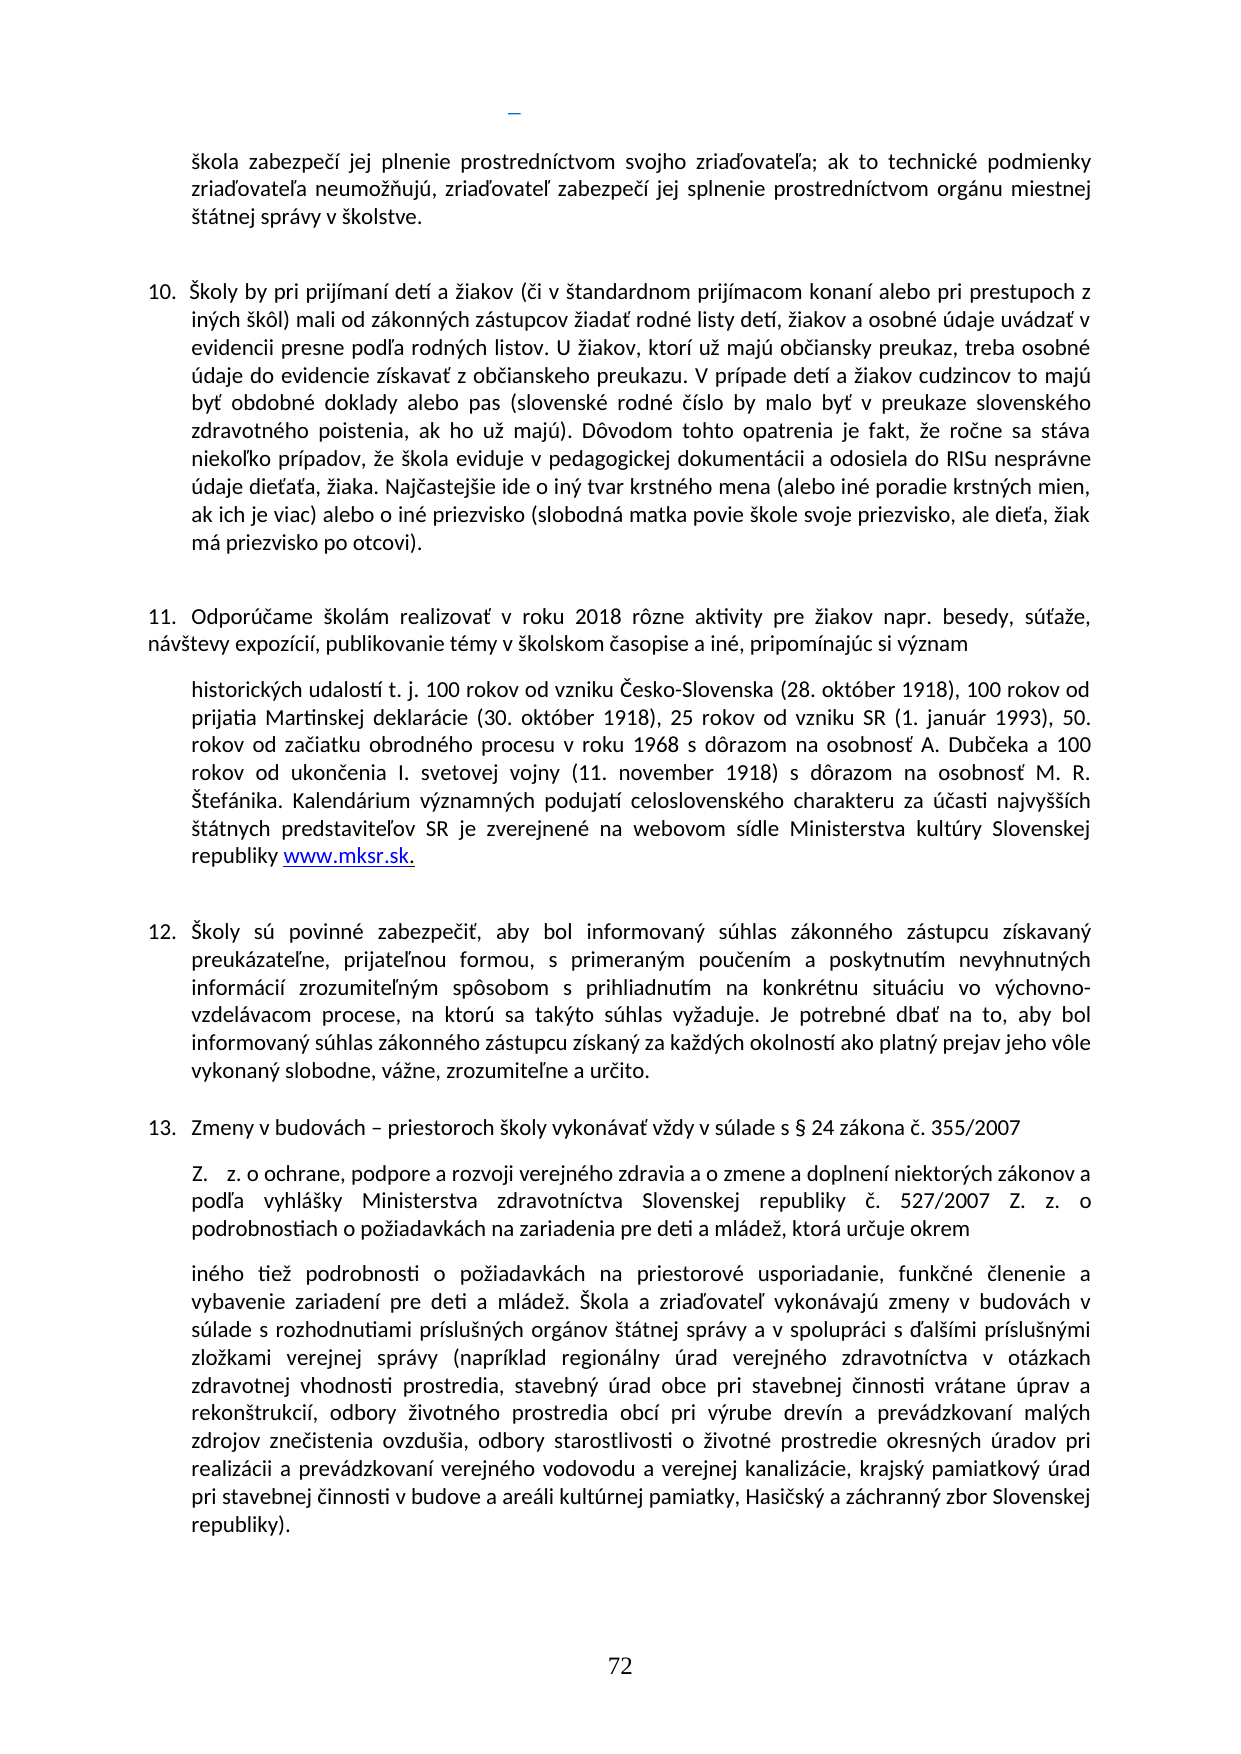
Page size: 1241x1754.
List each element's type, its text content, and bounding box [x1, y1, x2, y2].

text iného tiež podrobnosti o požiadavkách na priestorové usporiadanie, funkčné členenie a vybavenie zariadení pre deti a mládež. Škola a zriaďovateľ vykonávajú zmeny v budovách v súlade s rozhodnutiami príslušných orgánov štátnej správy a v spolupráci s ďalšími príslušnými zložkami verejnej správy (napríklad regionálny úrad verejného zdravotníctva v otázkach zdravotnej vhodnosti prostredia, stavebný úrad obce pri stavebnej činnosti vrátane úprav a rekonštrukcií, odbory životného prostredia obcí pri výrube drevín a prevádzkovaní malých zdrojov znečistenia ovzdušia, odbory starostlivosti o životné prostredie okresných úradov pri realizácii a prevádzkovaní verejného vodovodu a verejnej kanalizácie, krajský pamiatkový úrad pri stavebnej činnosti v budove a areáli kultúrnej pamiatky, Hasičský a záchranný zbor Slovenskej republiky). [191, 1260, 1093, 1538]
text historických udalostí t. j. 100 rokov od vzniku Česko-Slovenska (28. október 1918), 100 rokov od prijatia Martinskej deklarácie (30. október 1918), 25 rokov od vzniku SR (1. január 1993), 50. rokov od začiatku obrodného procesu v roku 1968 s dôrazom na osobnosť A. Dubčeka a 100 rokov od ukončenia I. svetovej vojny (11. november 1918) s dôrazom na osobnosť M. R. Štefánika. Kalendárium významných podujatí celoslovenského charakteru za účasti najvyšších štátnych predstaviteľov SR je zverejnené na webovom sídle Ministerstva kultúry Slovenskej republiky www.mksr.sk. [191, 675, 1093, 870]
text 10. Školy by pri prijímaní detí a žiakov (či v štandardnom prijímacom konaní alebo pri prestupoch z iných škôl) mali od zákonných zástupcov žiadať rodné listy detí, žiakov a osobné údaje uvádzať v evidencii presne podľa rodných listov. U žiakov, ktorí už majú občiansky preukaz, treba osobné údaje do evidencie získavať z občianskeho preukazu. V prípade detí a žiakov cudzincov to majú byť obdobné doklady alebo pas (slovenské rodné číslo by malo byť v preukaze slovenského zdravotného poistenia, ak ho už majú). Dôvodom tohto opatrenia je fakt, že ročne sa stáva niekoľko prípadov, že škola eviduje v pedagogickej dokumentácii a odosiela do RISu nesprávne údaje dieťaťa, žiaka. Najčastejšie ide o iný tvar krstného mena (alebo iné poradie krstných mien, ak ich je viac) alebo o iné priezvisko (slobodná matka povie škole svoje priezvisko, ale dieťa, žiak má priezvisko po otcovi). [148, 278, 1093, 556]
list z. o ochrane, podpore a rozvoji verejného zdravia a o zmene a doplnení niektorých zákonov a podľa vyhlášky Ministerstva zdravotníctva Slovenskej republiky č. 527/2007 Z. z. o podrobnostiach o požiadavkách na zariadenia pre deti a mládež, ktorá určuje okrem [191, 1159, 1093, 1242]
text 11. Odporúčame školám realizovať v roku 2018 rôzne aktivity pre žiakov napr. besedy, súťaže, návštevy expozícií, publikovanie témy v školskom časopise a iné, pripomínajúc si význam [148, 603, 1093, 657]
text 12. Školy sú povinné zabezpečiť, aby bol informovaný súhlas zákonného zástupcu získavaný preukázateľne, prijateľnou formou, s primeraným poučením a poskytnutím nevyhnutných informácií zrozumiteľným spôsobom s prihliadnutím na konkrétnu situáciu vo výchovno-vzdelávacom procese, na ktorú sa takýto súhlas vyžaduje. Je potrebné dbať na to, aby bol informovaný súhlas zákonného zástupcu získaný za každých okolností ako platný prejav jeho vôle vykonaný slobodne, vážne, zrozumiteľne a určito. [148, 917, 1093, 1084]
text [148, 148, 1093, 230]
text 13. Zmeny v budovách – priestoroch školy vykonávať vždy v súlade s § 24 zákona č. 355/2007 [148, 1113, 1093, 1141]
